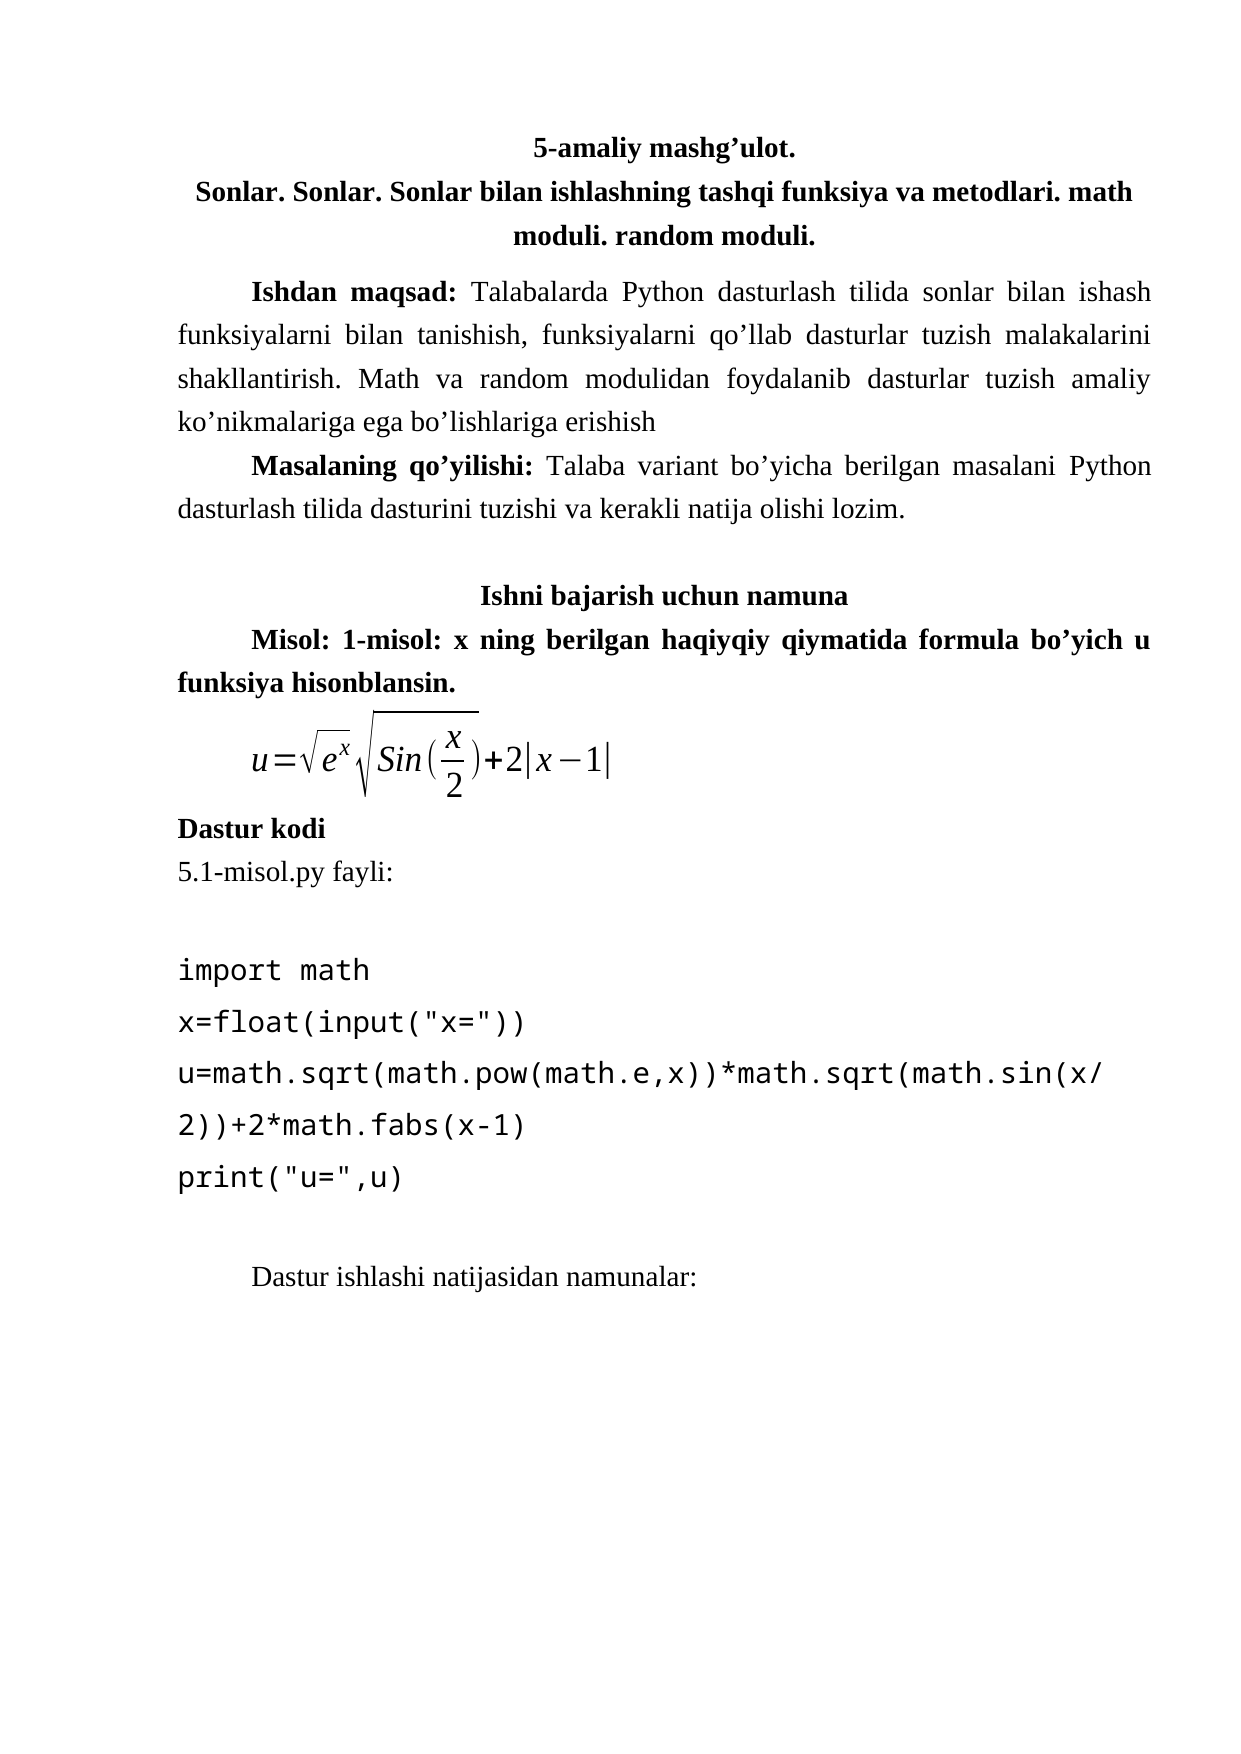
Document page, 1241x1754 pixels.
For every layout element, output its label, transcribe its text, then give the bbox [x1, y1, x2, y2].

text x=float(input("x=")) [177, 1001, 1152, 1041]
text import math [177, 950, 1152, 989]
text Ishni bajarish uchun namuna [177, 578, 1152, 612]
text Dastur ishlashi natijasidan namunalar: [177, 1259, 1152, 1293]
text print("u=",u) [177, 1156, 1152, 1196]
text Misol: 1-misol: x ning berilgan haqiyqiy qiymatida formula bo’yich u funksiya hisonblansin. [177, 622, 1152, 699]
text 5.1-misol.py fayli: [177, 854, 1152, 888]
subtitle 5-amaliy mashg’ulot. Sonlar. Sonlar. Sonlar bilan ishlashning tashqi funksiya va metodlari. math moduli. random moduli. [177, 131, 1152, 251]
text Dastur kodi [177, 811, 1152, 844]
text Masalaning qo’yilishi: Talaba variant bo’yicha bеrilgan masalani Python dasturlash tilida dasturini tuzishi va kеrakli natija olishi lozim. [177, 448, 1152, 525]
text Ishdan maqsad: Talabalarda Python dasturlash tilida sonlar bilan ishash funksiyalarni bilan tanishish, funksiyalarni qo’llab dasturlar tuzish malakalarini shakllantirish. Math va random modulidan foydalanib dasturlar tuzish amaliy ko’nikmalariga ega bo’lishlariga erishish [177, 274, 1152, 438]
text u=math.sqrt(math.pow(math.e,x))*math.sqrt(math.sin(x/2))+2*math.fabs(x-1) [177, 1053, 1152, 1144]
